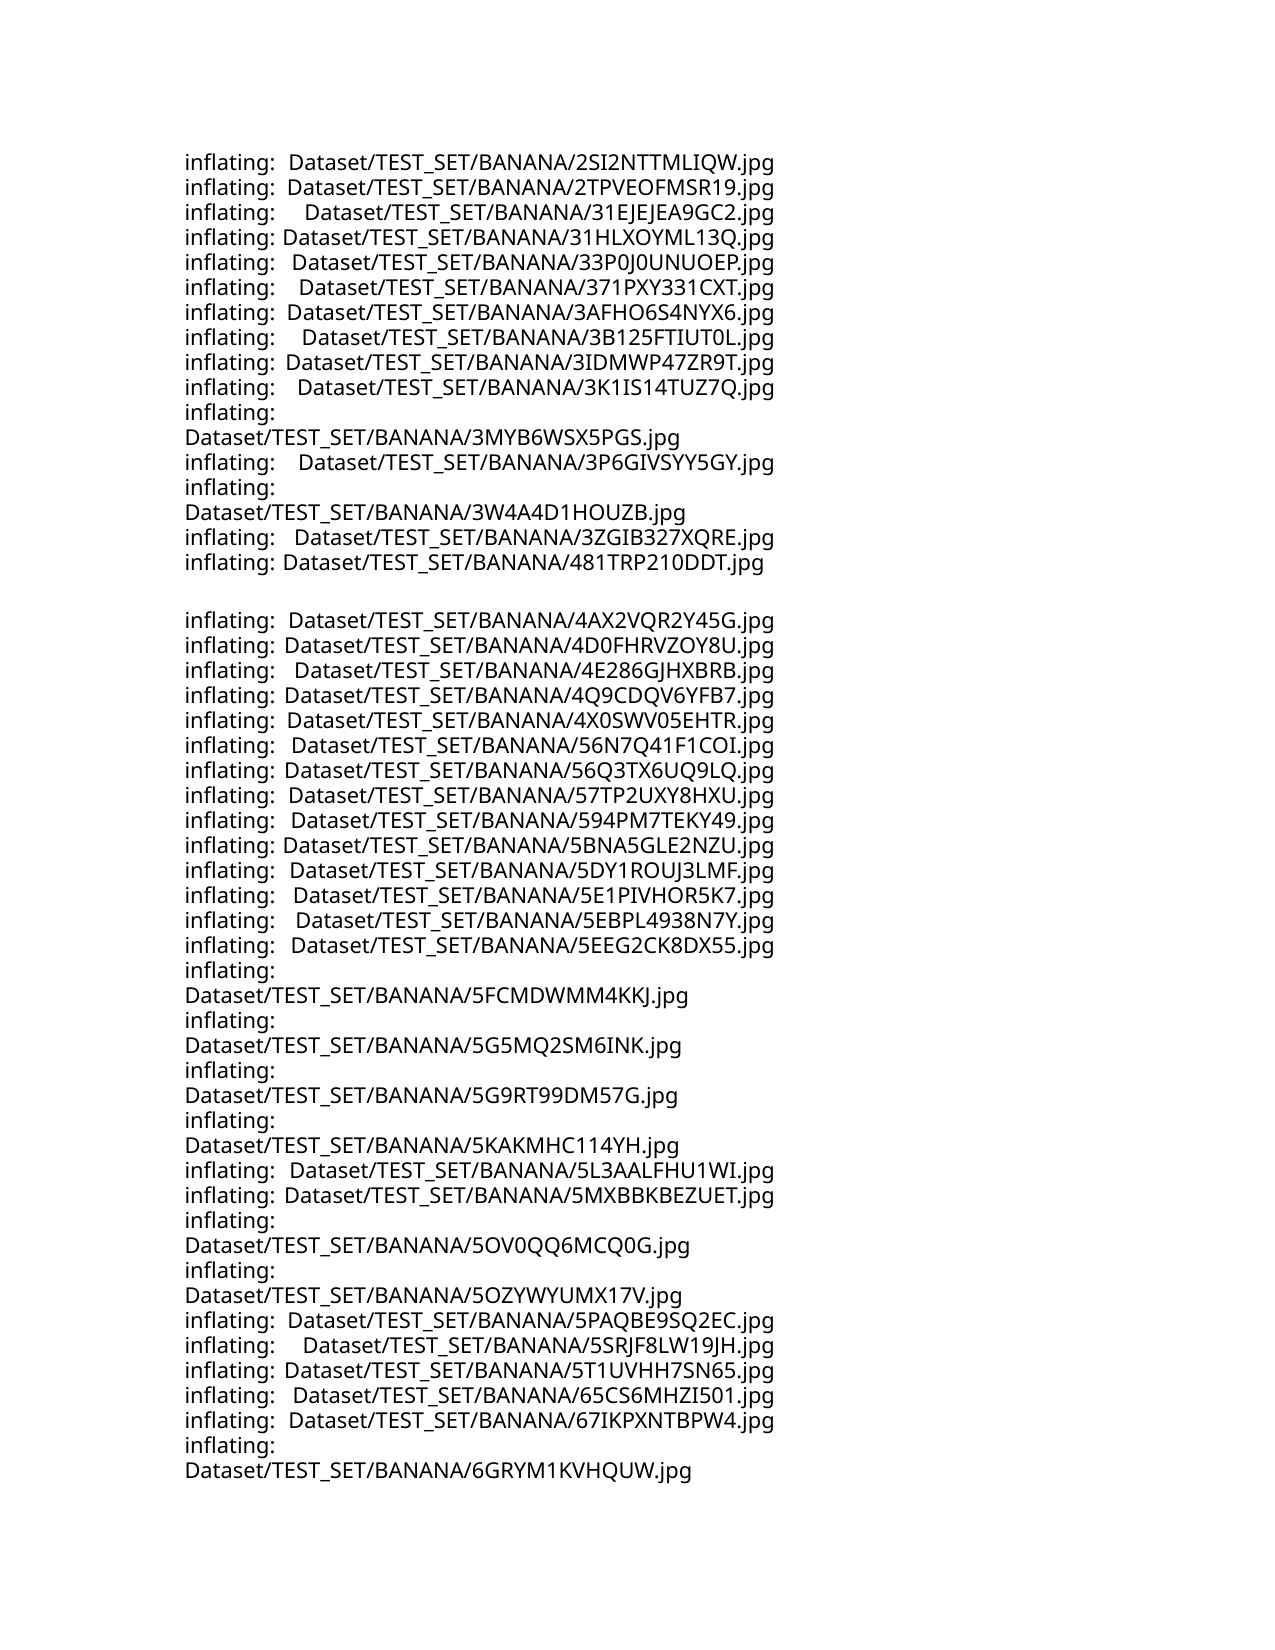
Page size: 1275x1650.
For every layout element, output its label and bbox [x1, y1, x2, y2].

text [184, 608, 775, 1483]
text [184, 150, 775, 575]
